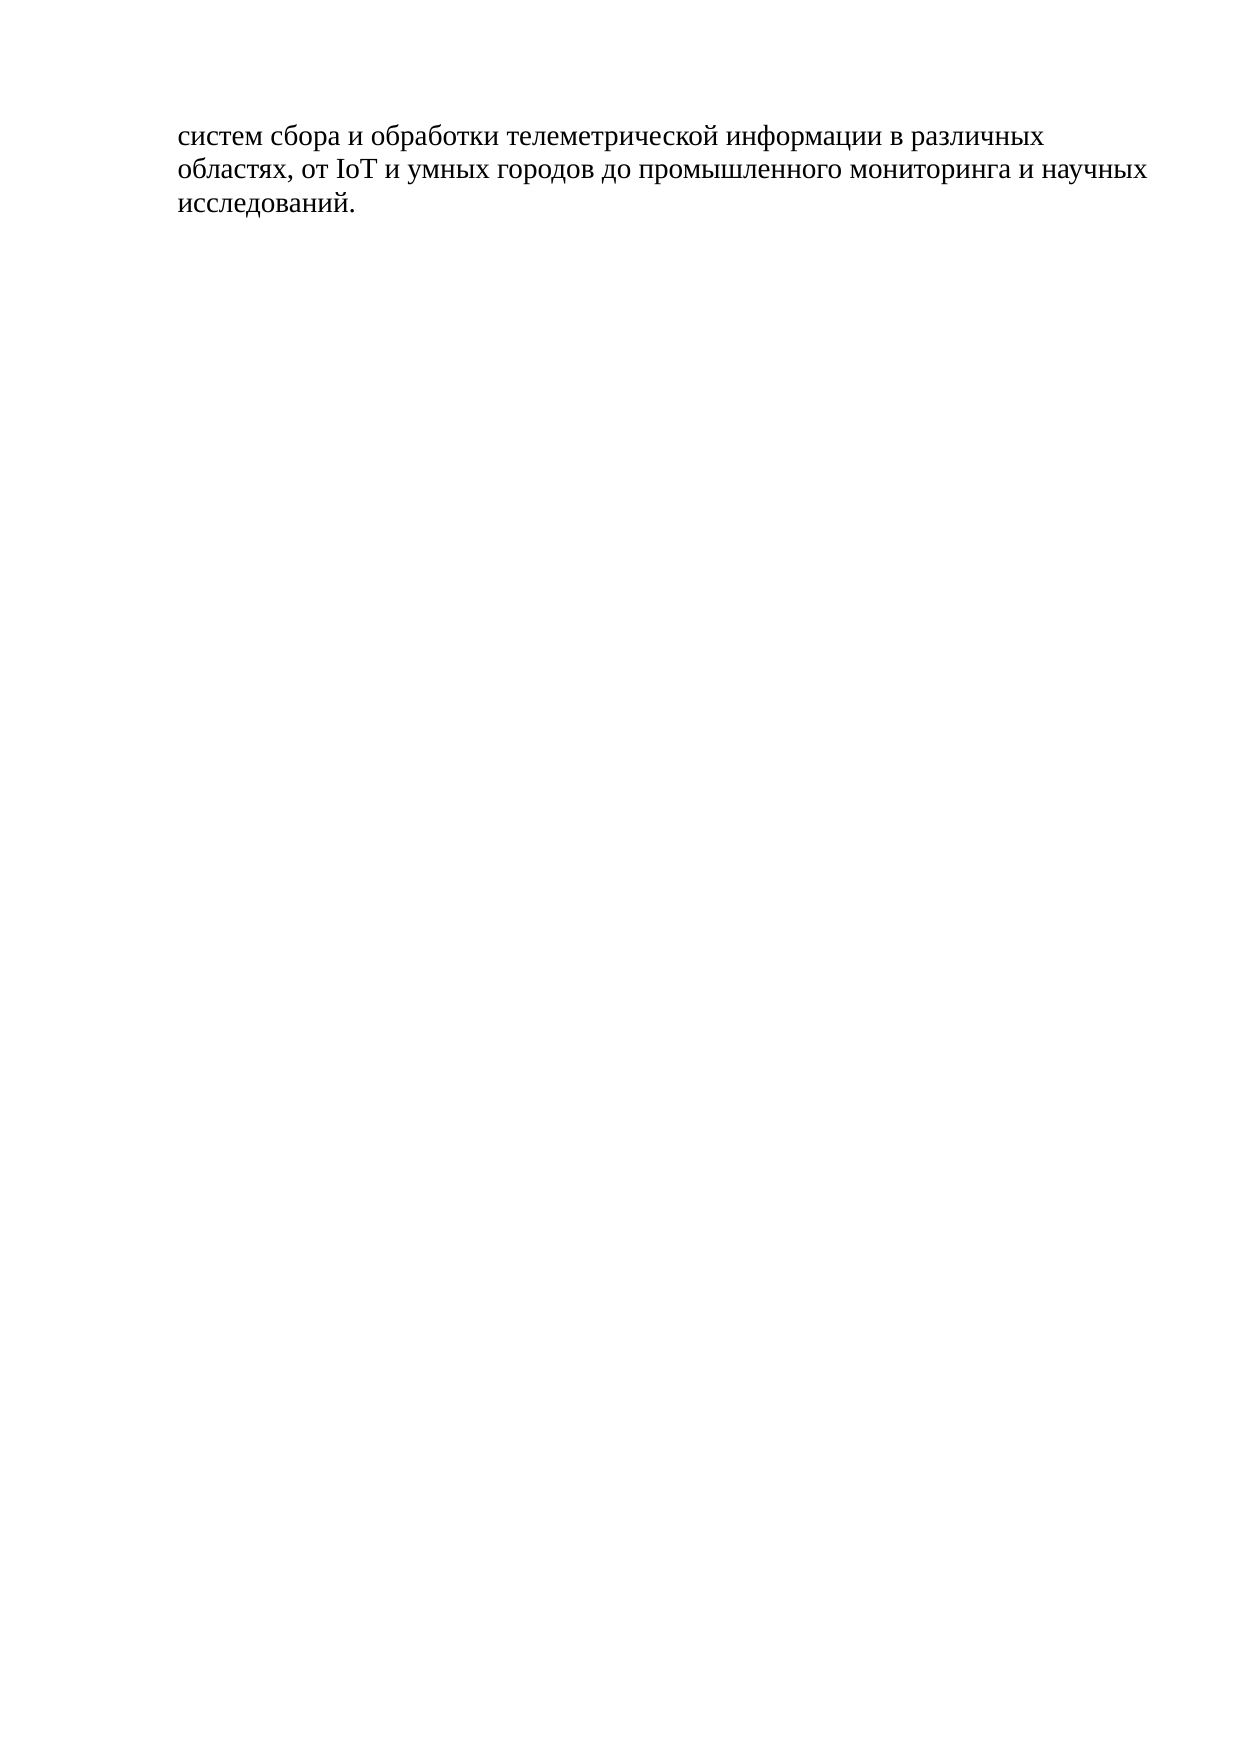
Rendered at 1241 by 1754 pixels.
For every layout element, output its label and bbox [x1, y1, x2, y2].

text [177, 118, 1152, 219]
